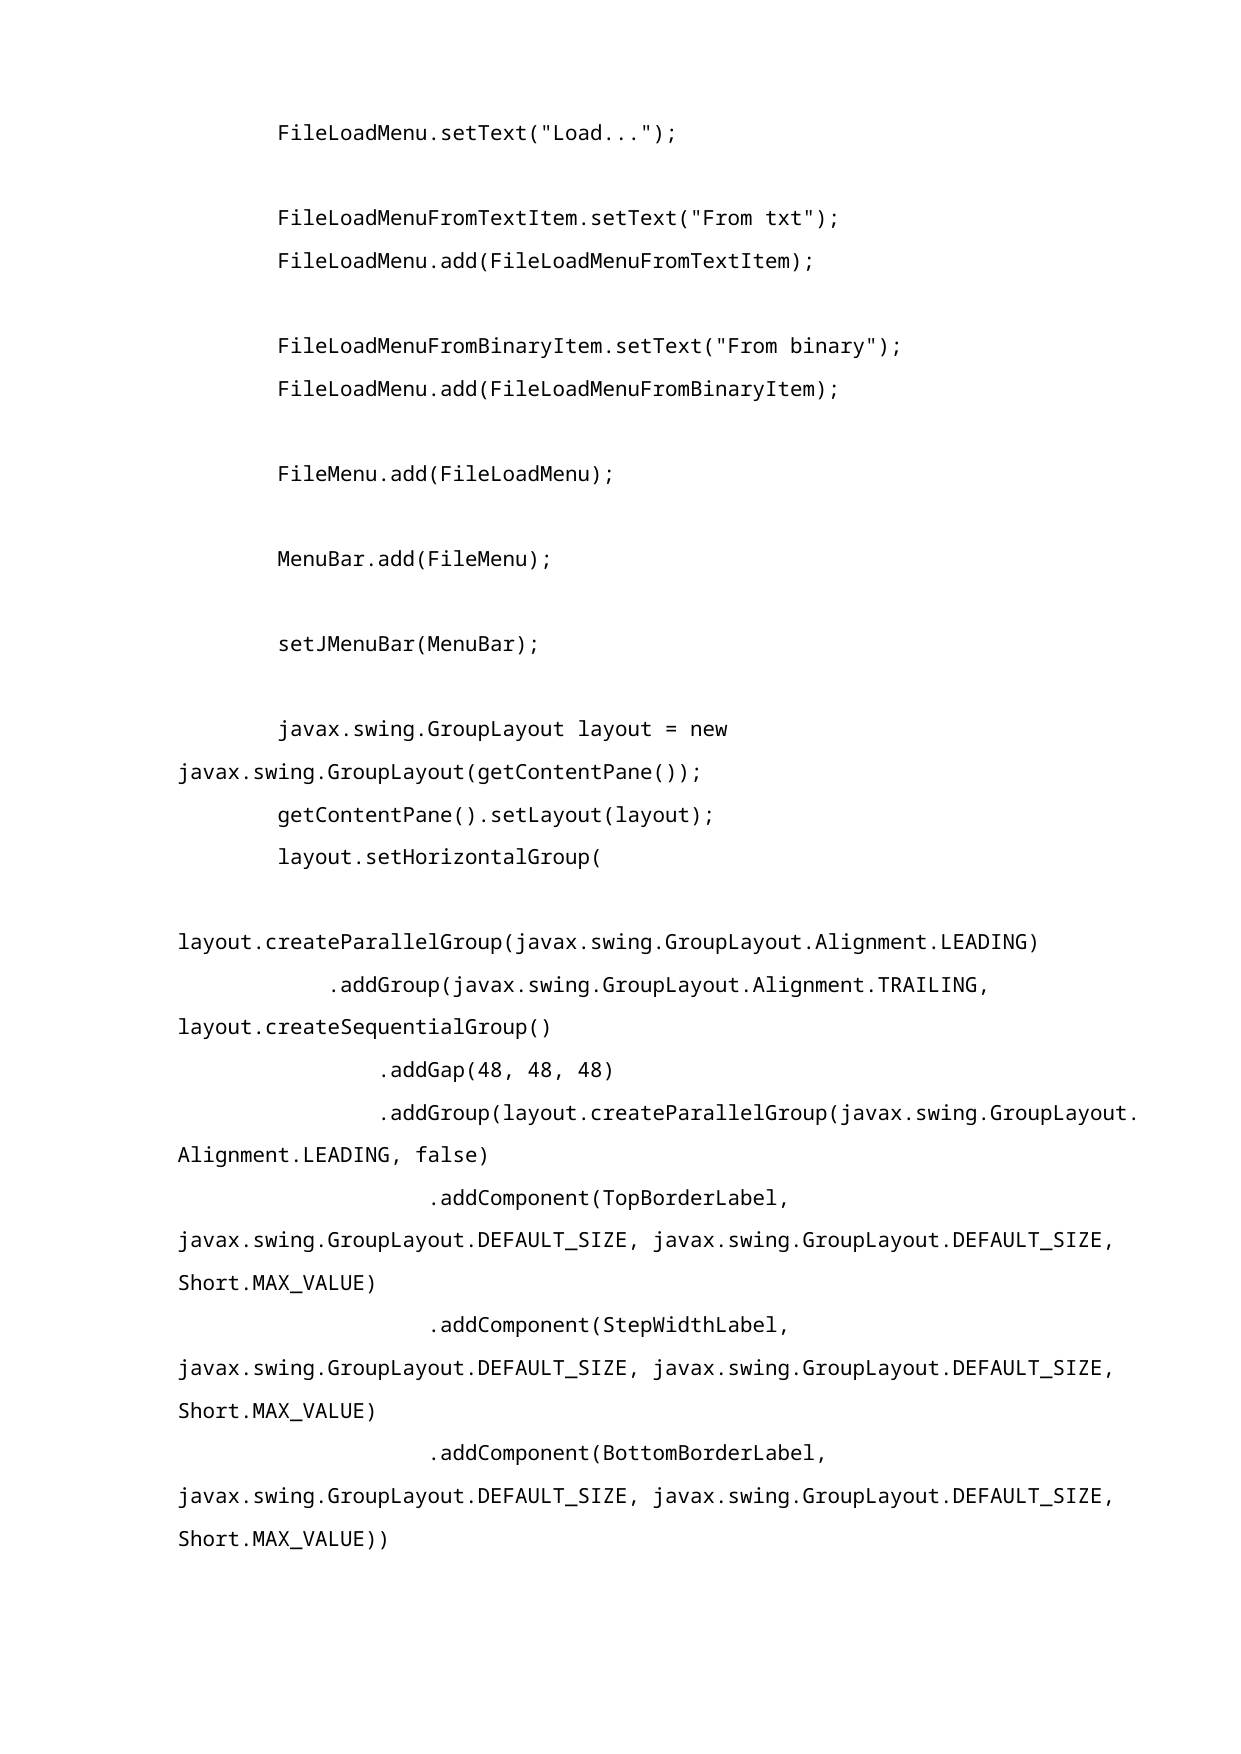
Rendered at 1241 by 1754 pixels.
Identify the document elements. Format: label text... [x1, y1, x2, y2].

text MenuBar.add(FileMenu); [177, 544, 1152, 573]
text .addComponent(BottomBorderLabel, javax.swing.GroupLayout.DEFAULT_SIZE, javax.swing.GroupLayout.DEFAULT_SIZE, Short.MAX_VALUE)) [177, 1438, 1152, 1552]
text FileLoadMenu.add(FileLoadMenuFromTextItem); [177, 246, 1152, 274]
text FileMenu.add(FileLoadMenu); [177, 459, 1152, 487]
text javax.swing.GroupLayout layout = new javax.swing.GroupLayout(getContentPane()); [177, 714, 1152, 786]
text .addComponent(StepWidthLabel, javax.swing.GroupLayout.DEFAULT_SIZE, javax.swing.GroupLayout.DEFAULT_SIZE, Short.MAX_VALUE) [177, 1311, 1152, 1424]
text .addGroup(layout.createParallelGroup(javax.swing.GroupLayout.Alignment.LEADING, false) [177, 1098, 1152, 1169]
text setJMenuBar(MenuBar); [177, 629, 1152, 658]
text FileLoadMenuFromTextItem.setText("From txt"); [177, 203, 1152, 232]
text FileLoadMenu.setText("Load..."); [177, 118, 1152, 147]
text .addGroup(javax.swing.GroupLayout.Alignment.TRAILING, layout.createSequentialGroup() [177, 970, 1152, 1041]
text .addGap(48, 48, 48) [177, 1055, 1152, 1083]
text layout.setHorizontalGroup( [177, 842, 1152, 871]
text layout.createParallelGroup(javax.swing.GroupLayout.Alignment.LEADING) [177, 885, 1152, 956]
text FileLoadMenuFromBinaryItem.setText("From binary"); [177, 331, 1152, 359]
text .addComponent(TopBorderLabel, javax.swing.GroupLayout.DEFAULT_SIZE, javax.swing.GroupLayout.DEFAULT_SIZE, Short.MAX_VALUE) [177, 1183, 1152, 1296]
text FileLoadMenu.add(FileLoadMenuFromBinaryItem); [177, 374, 1152, 402]
text getContentPane().setLayout(layout); [177, 800, 1152, 828]
